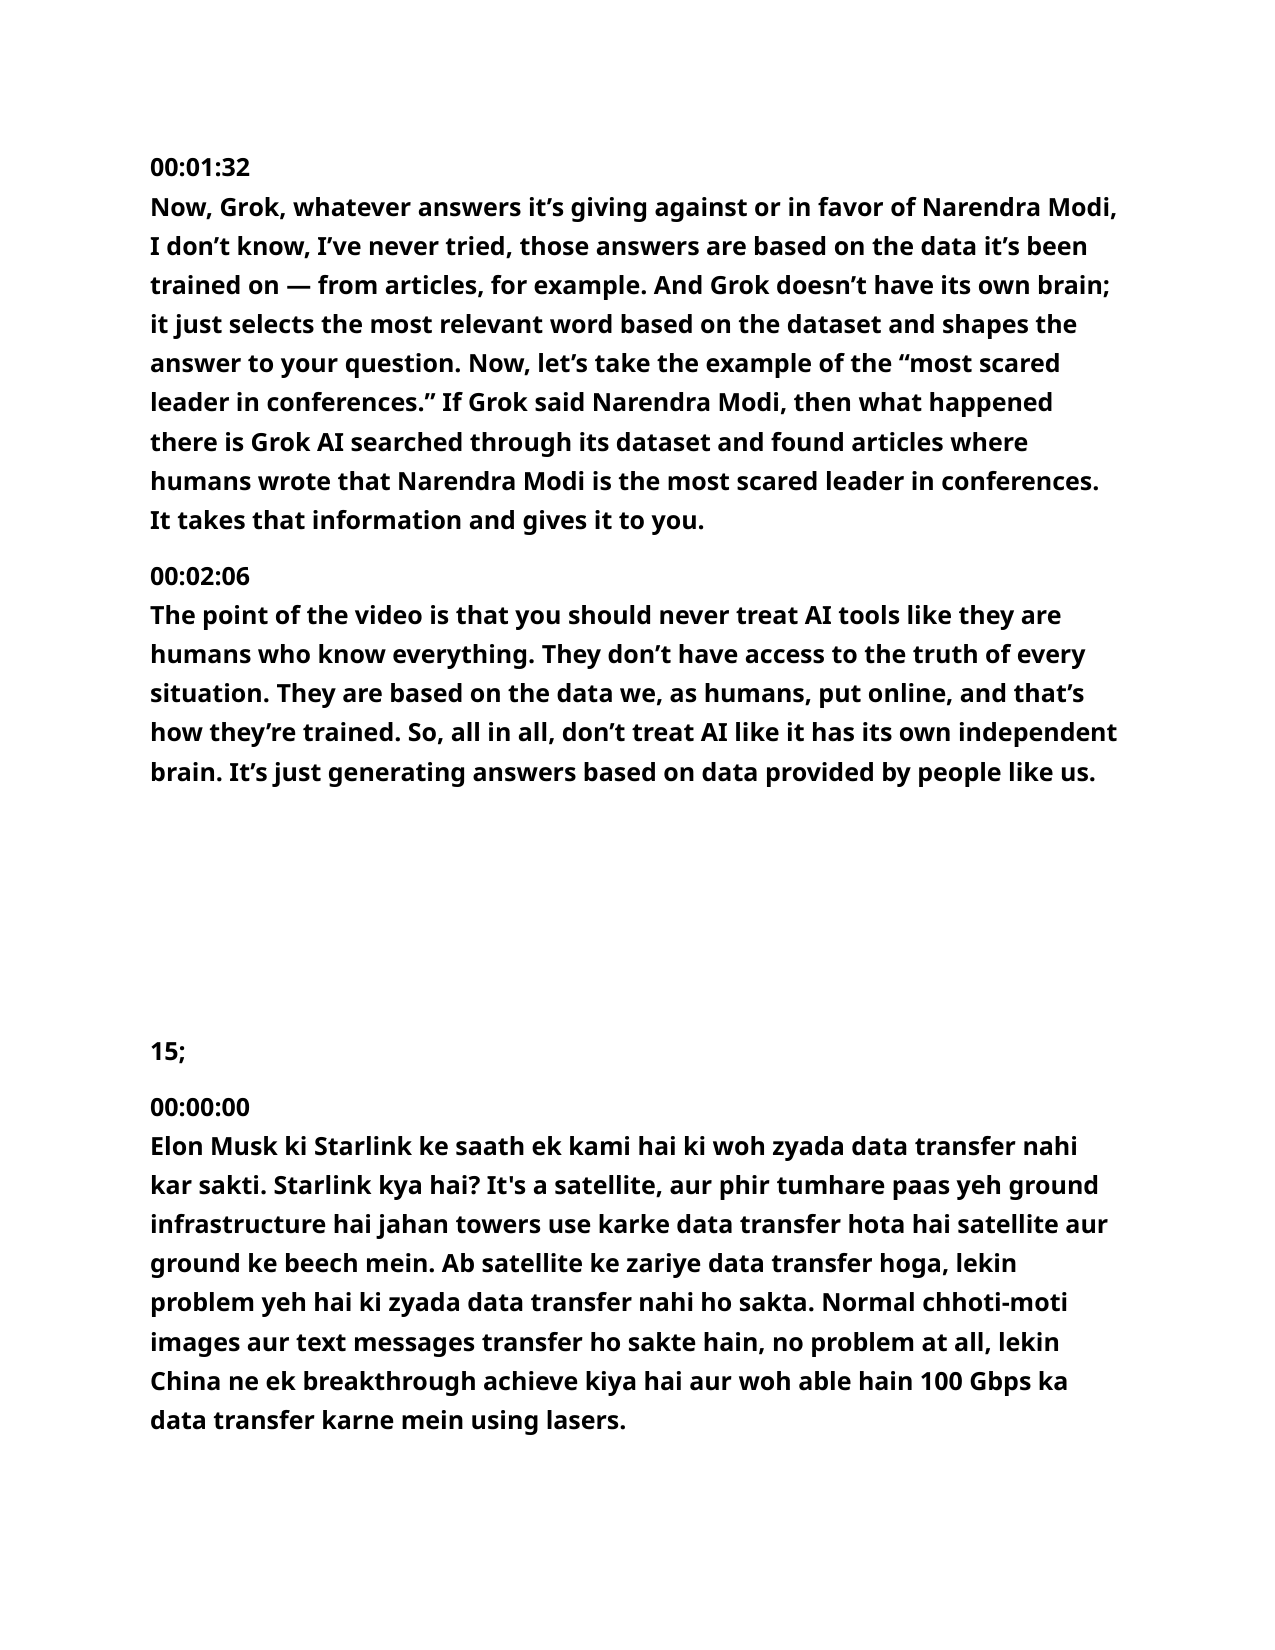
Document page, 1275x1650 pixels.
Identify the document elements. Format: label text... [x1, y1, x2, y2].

text 00:01:32 Now, Grok, whatever answers it’s giving against or in favor of Narendra Modi, I don’t know, I’ve never tried, those answers are based on the data it’s been trained on — from articles, for example. And Grok doesn’t have its own brain; it just selects the most relevant word based on the dataset and shapes the answer to your question. Now, let’s take the example of the “most scared leader in conferences.” If Grok said Narendra Modi, then what happened there is Grok AI searched through its dataset and found articles where humans wrote that Narendra Modi is the most scared leader in conferences. It takes that information and gives it to you. [150, 150, 1125, 537]
text 00:02:06 The point of the video is that you should never treat AI tools like they are humans who know everything. They don’t have access to the truth of every situation. They are based on the data we, as humans, put online, and that’s how they’re trained. So, all in all, don’t treat AI like it has its own independent brain. It’s just generating answers based on data provided by people like us. [150, 558, 1125, 788]
text 00:00:00 Elon Musk ki Starlink ke saath ek kami hai ki woh zyada data transfer nahi kar sakti. Starlink kya hai? It's a satellite, aur phir tumhare paas yeh ground infrastructure hai jahan towers use karke data transfer hota hai satellite aur ground ke beech mein. Ab satellite ke zariye data transfer hoga, lekin problem yeh hai ki zyada data transfer nahi ho sakta. Normal chhoti-moti images aur text messages transfer ho sakte hain, no problem at all, lekin China ne ek breakthrough achieve kiya hai aur woh able hain 100 Gbps ka data transfer karne mein using lasers. [150, 1089, 1125, 1437]
text 15; [150, 1033, 1125, 1067]
